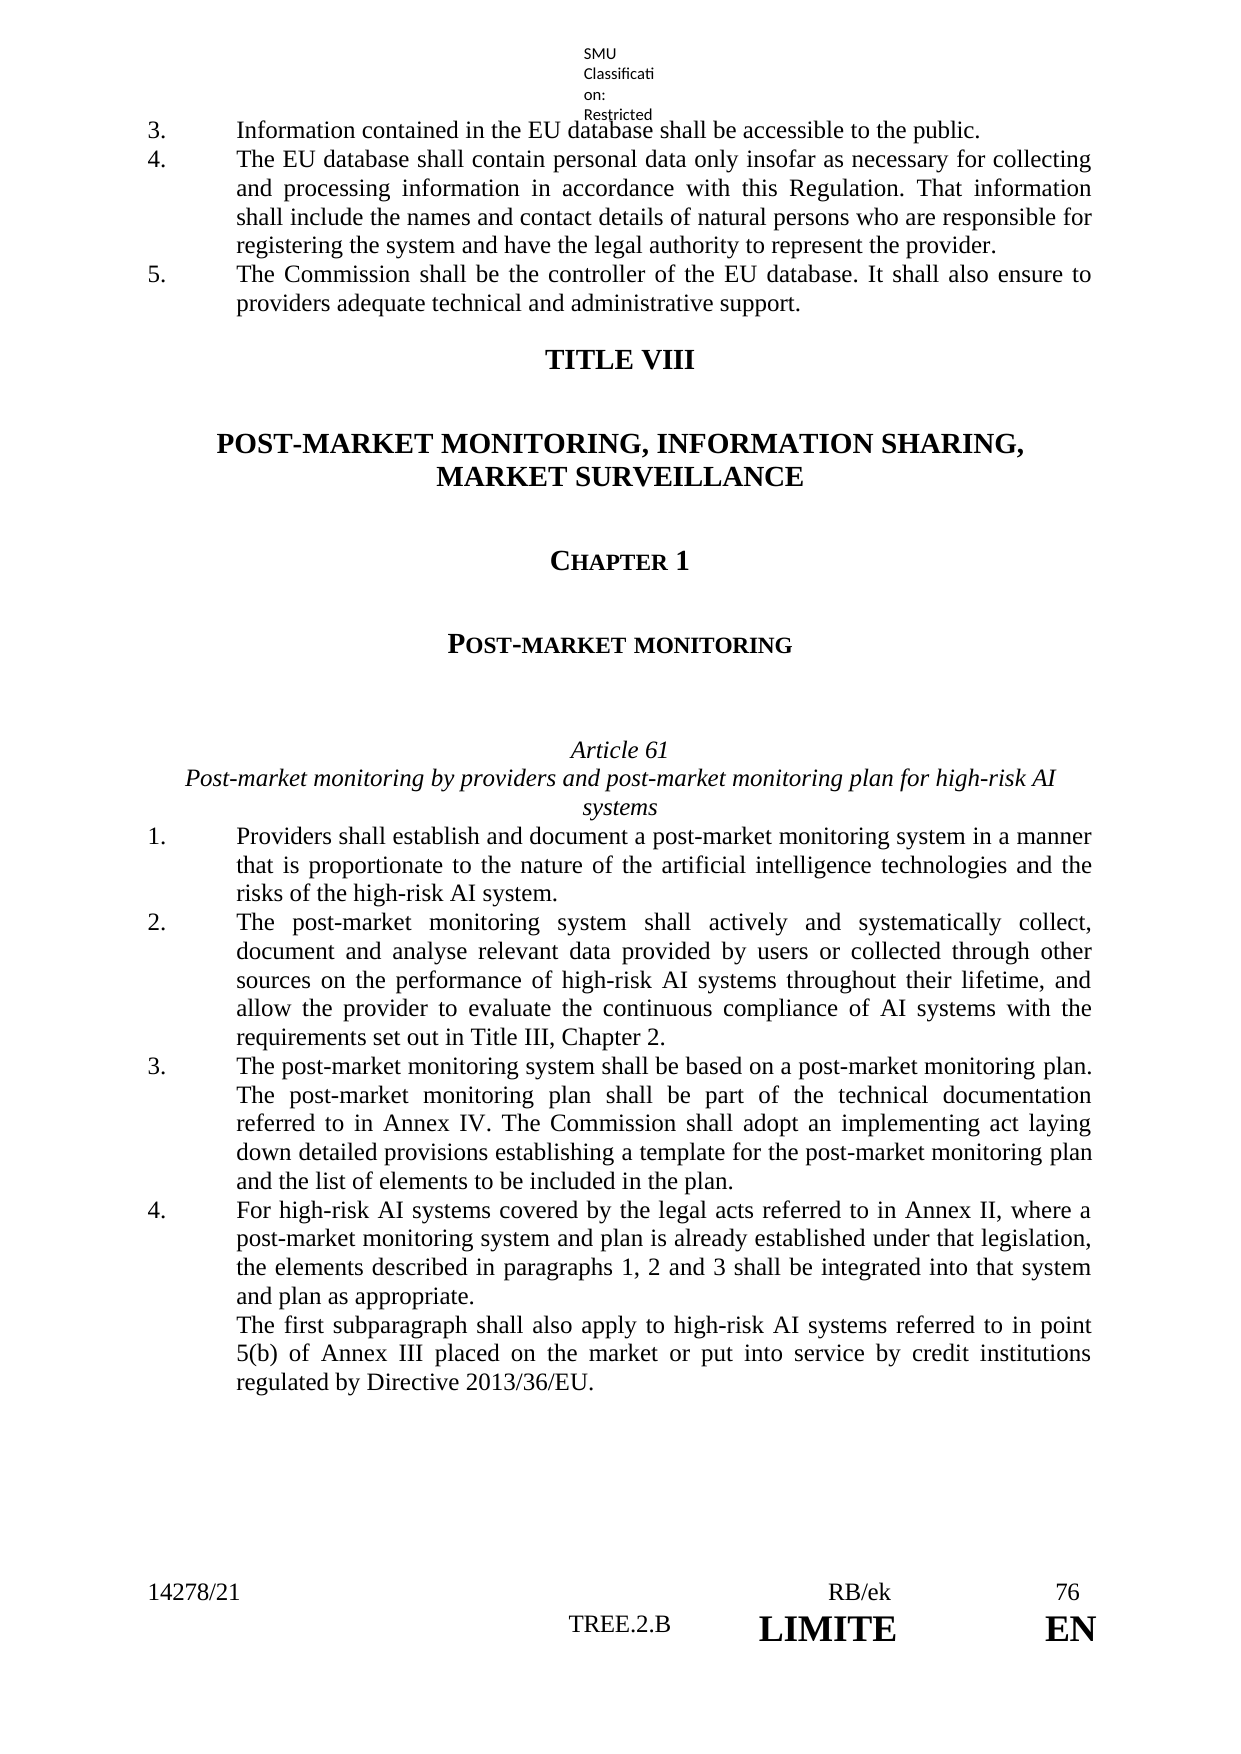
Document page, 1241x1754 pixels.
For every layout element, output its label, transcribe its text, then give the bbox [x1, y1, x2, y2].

list Information contained in the EU database shall be accessible to the public. [147, 115, 1134, 144]
list The post-market monitoring system shall be based on a post-market monitoring plan. The post-market monitoring plan shall be part of the technical documentation referred to in Annex IV. The Commission shall adopt an implementing act laying down detailed provisions establishing a template for the post-market monitoring plan and the list of elements to be included in the plan. [147, 1051, 1093, 1195]
text The first subparagraph shall also apply to high-risk AI systems referred to in point 5(b) of Annex III placed on the market or put into service by credit institutions regulated by Directive 2013/36/EU. [236, 1310, 1093, 1396]
text Post-market monitoring [149, 627, 1091, 660]
list The EU database shall contain personal data only insofar as necessary for collecting and processing information in accordance with this Regulation. That information shall include the names and contact details of natural persons who are responsible for registering the system and have the legal authority to represent the provider. [147, 144, 1093, 259]
text POST-MARKET MONITORING, INFORMATION SHARING, MARKET SURVEILLANCE [149, 426, 1091, 493]
text Article 61 [149, 735, 1091, 763]
subtitle TITLE VIII [149, 342, 1091, 376]
subtitle Chapter 1 [149, 543, 1091, 577]
list Providers shall establish and document a post-market monitoring system in a manner that is proportionate to the nature of the artificial intelligence technologies and the risks of the high-risk AI system. [147, 821, 1093, 907]
text Post-market monitoring by providers and post-market monitoring plan for high-risk AI systems [178, 763, 1062, 821]
list The Commission shall be the controller of the EU database. It shall also ensure to providers adequate technical and administrative support. [147, 259, 1093, 317]
list For high-risk AI systems covered by the legal acts referred to in Annex II, where a post-market monitoring system and plan is already established under that legislation, the elements described in paragraphs 1, 2 and 3 shall be integrated into that system and plan as appropriate. [147, 1195, 1093, 1310]
list The post-market monitoring system shall actively and systematically collect, document and analyse relevant data provided by users or collected through other sources on the performance of high-risk AI systems throughout their lifetime, and allow the provider to evaluate the continuous compliance of AI systems with the requirements set out in Title III, Chapter 2. [147, 907, 1093, 1051]
